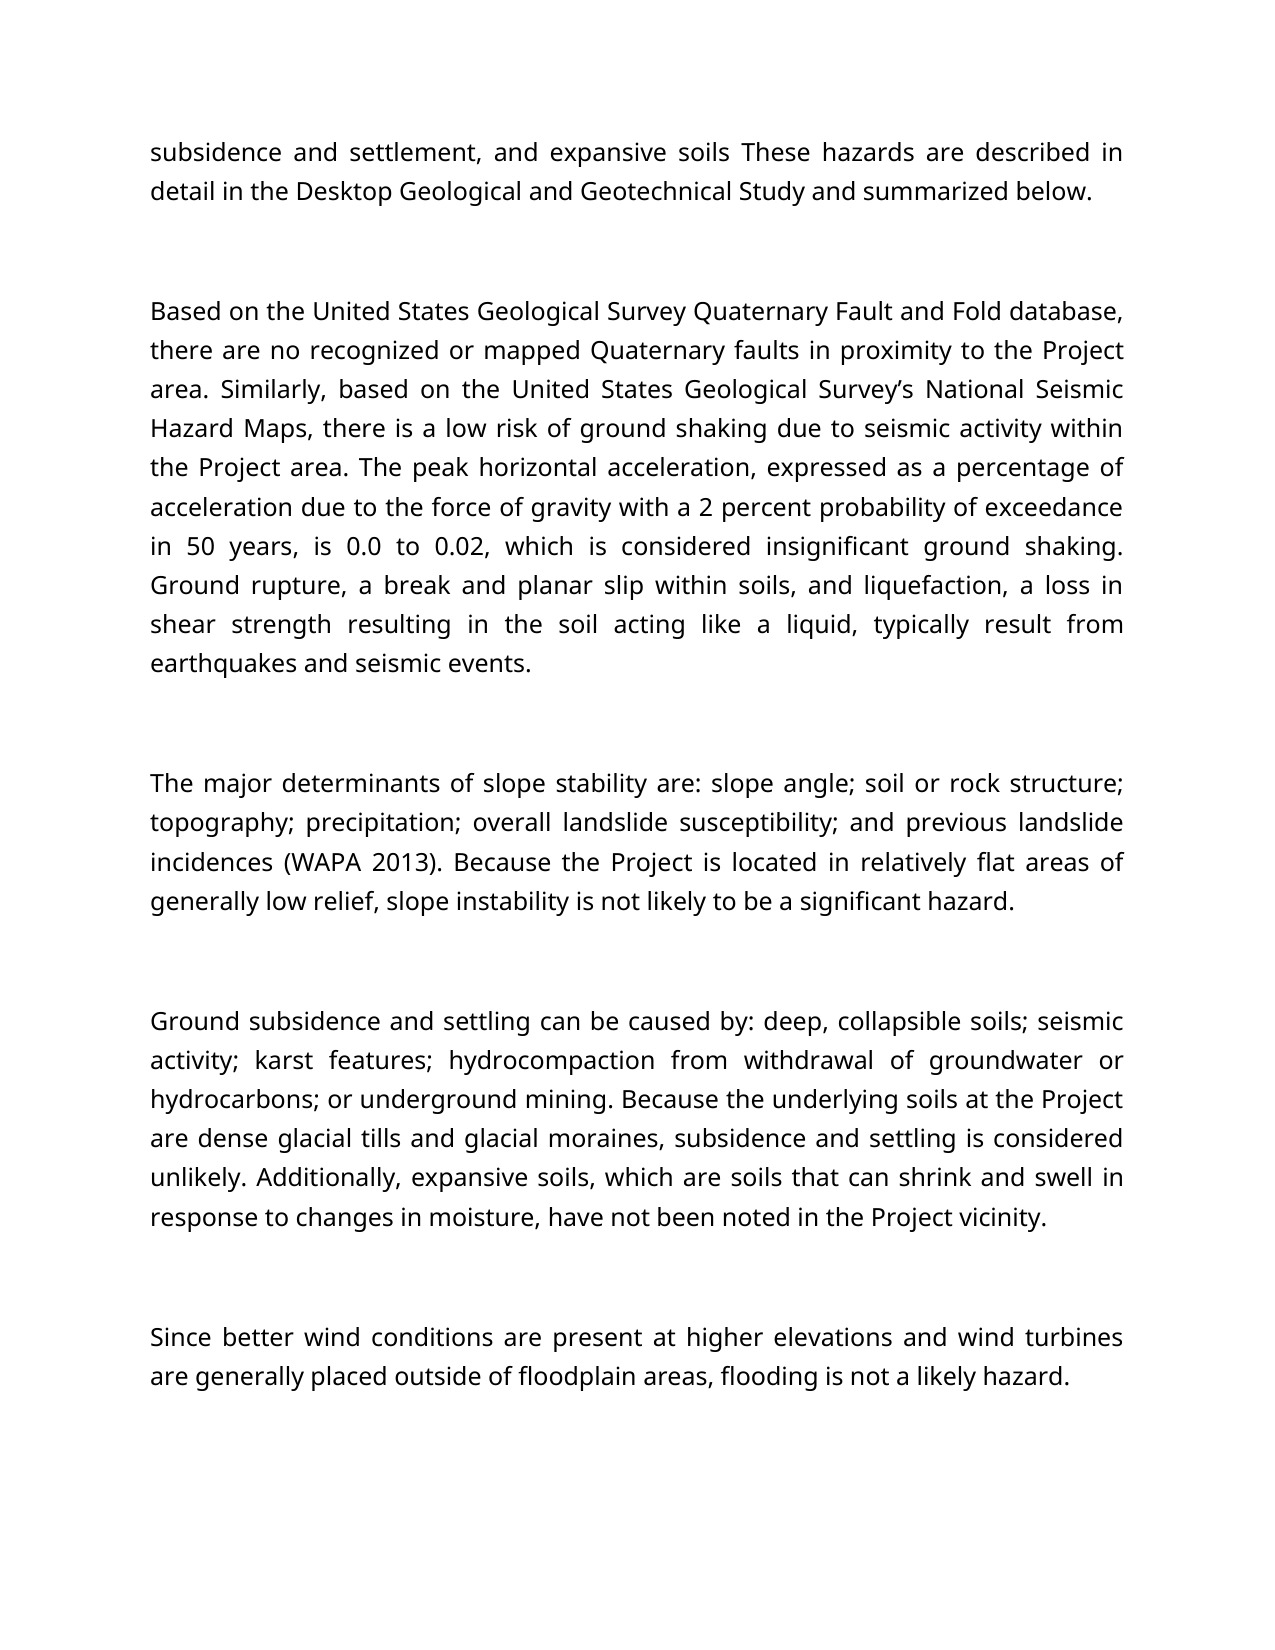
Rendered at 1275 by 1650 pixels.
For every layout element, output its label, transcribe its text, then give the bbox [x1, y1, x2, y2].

text Based on the United States Geological Survey Quaternary Fault and Fold database, there are no recognized or mapped Quaternary faults in proximity to the Project area. Similarly, based on the United States Geological Survey’s National Seismic Hazard Maps, there is a low risk of ground shaking due to seismic activity within the Project area. The peak horizontal acceleration, expressed as a percentage of acceleration due to the force of gravity with a 2 percent probability of exceedance in 50 years, is 0.0 to 0.02, which is considered insignificant ground shaking. Ground rupture, a break and planar slip within soils, and liquefaction, a loss in shear strength resulting in the soil acting like a liquid, typically result from earthquakes and seismic events. [150, 293, 1125, 680]
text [150, 134, 1125, 207]
text Since better wind conditions are present at higher elevations and wind turbines are generally placed outside of floodplain areas, flooding is not a likely hazard. [150, 1319, 1125, 1392]
text The major determinants of slope stability are: slope angle; soil or rock structure; topography; precipitation; overall landslide susceptibility; and previous landslide incidences (WAPA 2013). Because the Project is located in relatively flat areas of generally low relief, slope instability is not likely to be a significant hazard. [150, 766, 1125, 917]
text Ground subsidence and settling can be caused by: deep, collapsible soils; seismic activity; karst features; hydrocompaction from withdrawal of groundwater or hydrocarbons; or underground mining. Because the underlying soils at the Project are dense glacial tills and glacial moraines, subsidence and settling is considered unlikely. Additionally, expansive soils, which are soils that can shrink and swell in response to changes in moisture, have not been noted in the Project vicinity. [150, 1003, 1125, 1233]
